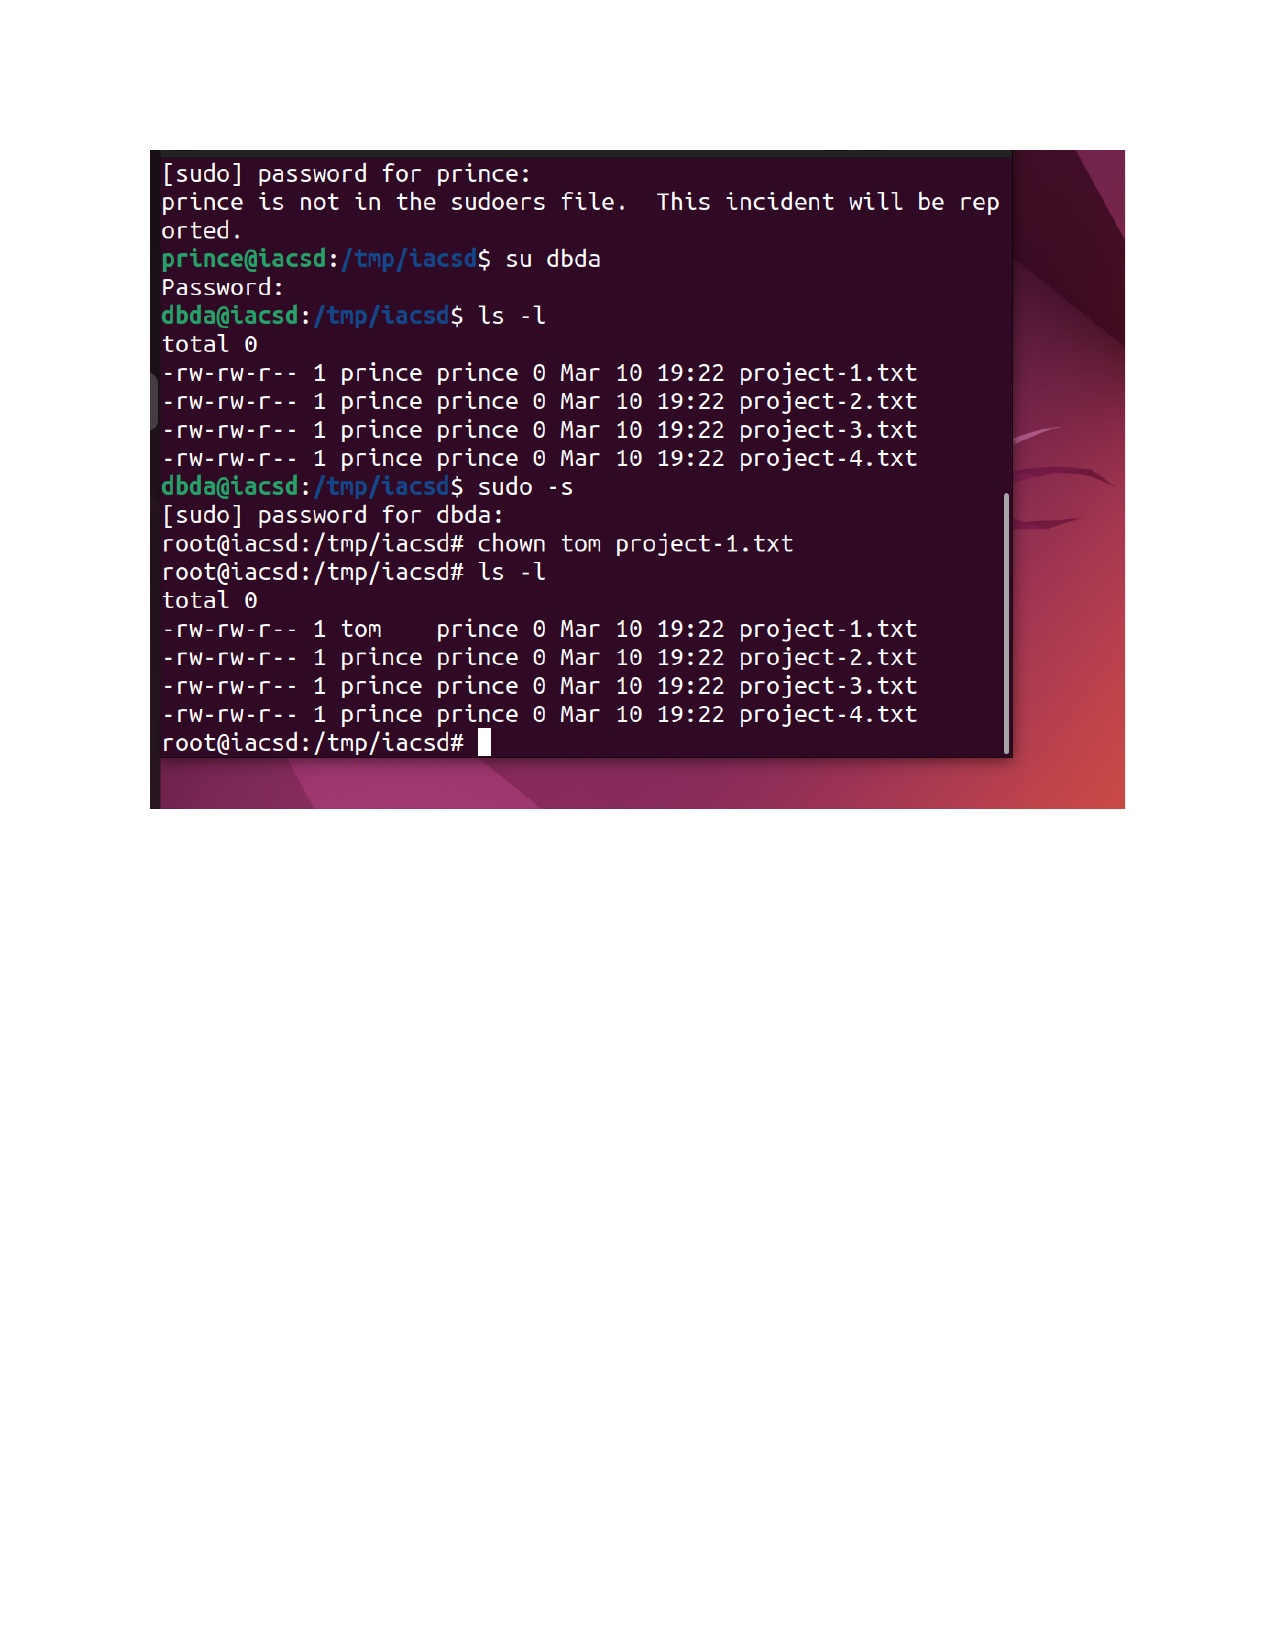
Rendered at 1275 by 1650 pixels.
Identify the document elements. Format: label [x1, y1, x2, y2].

picture [150, 150, 1125, 809]
